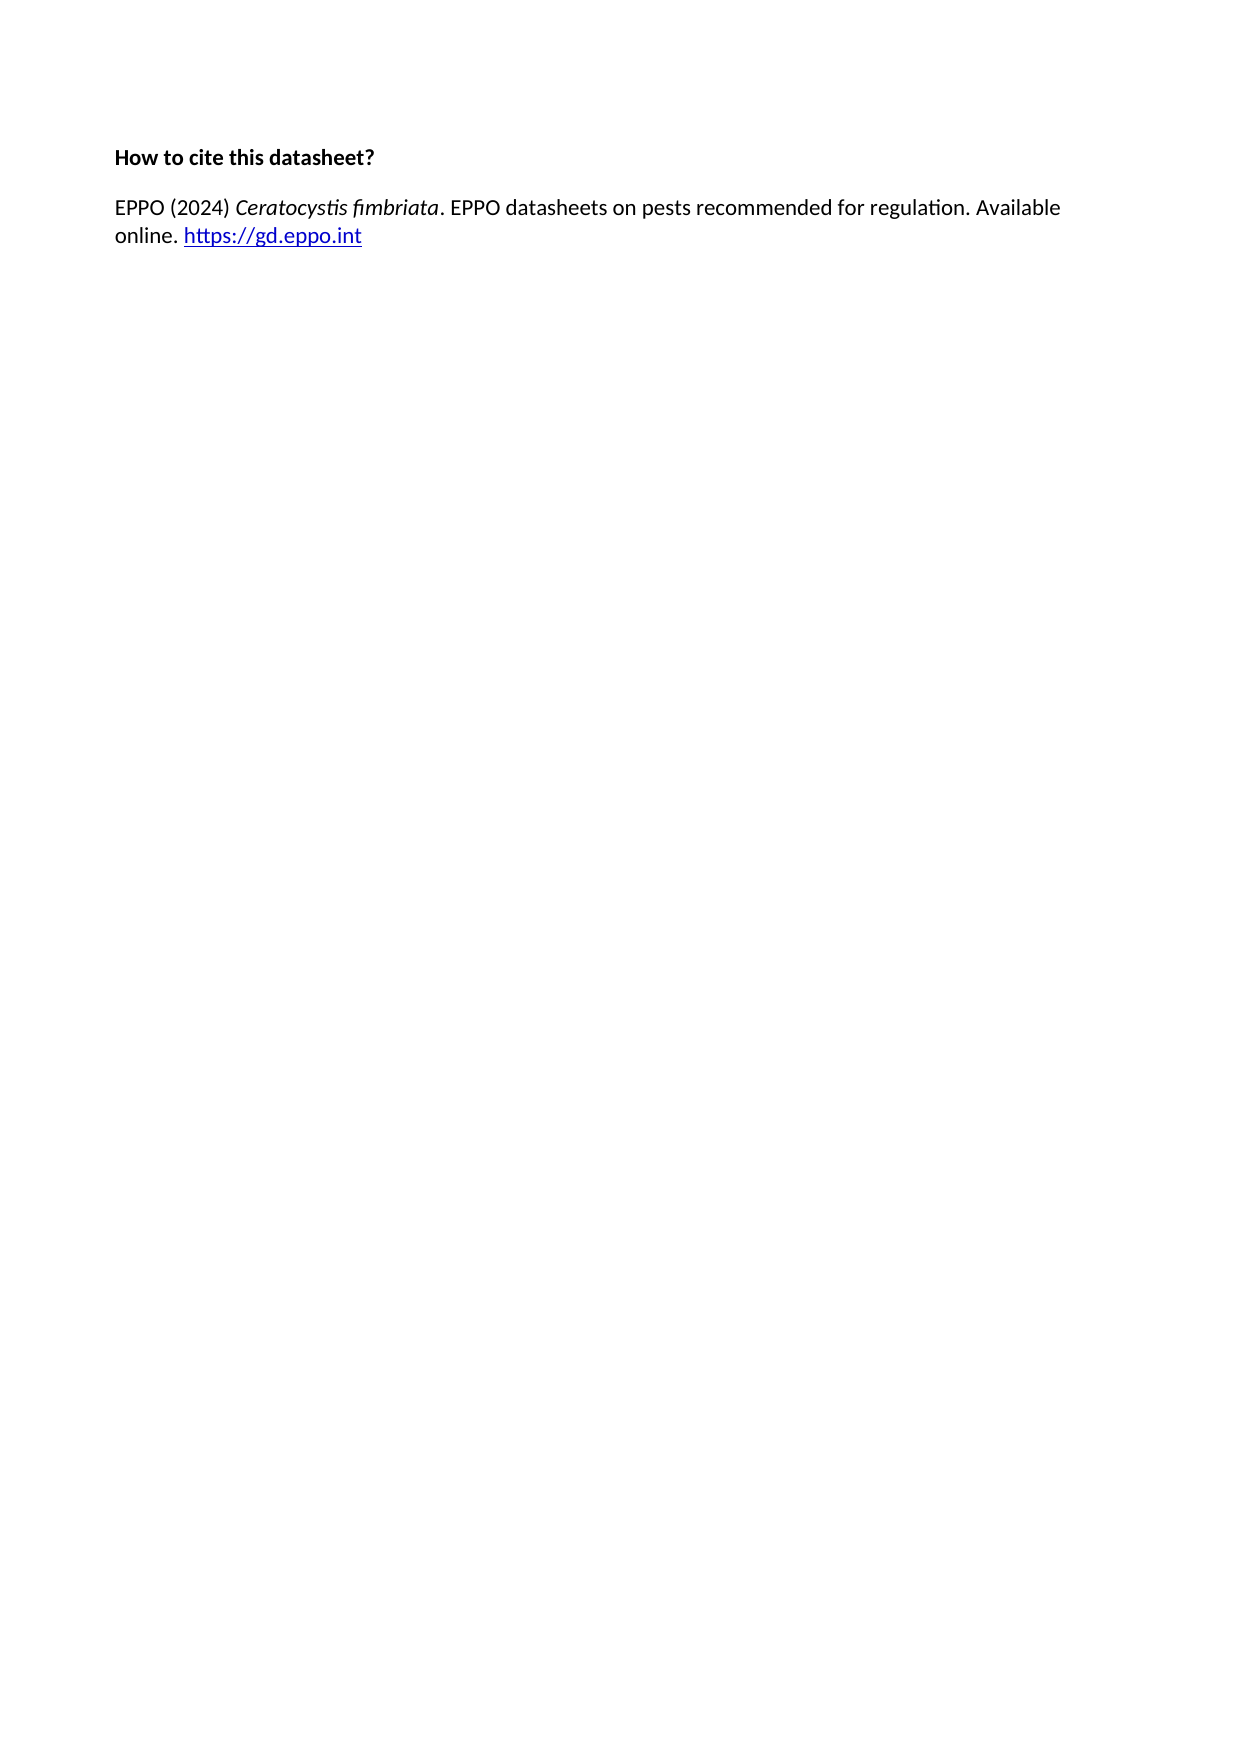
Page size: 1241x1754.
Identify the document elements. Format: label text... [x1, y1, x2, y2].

text EPPO (2024) Ceratocystis fimbriata. EPPO datasheets on pests recommended for regulation. Available online. https://gd.eppo.int [114, 193, 1126, 249]
text How to cite this datasheet? [114, 114, 1126, 171]
